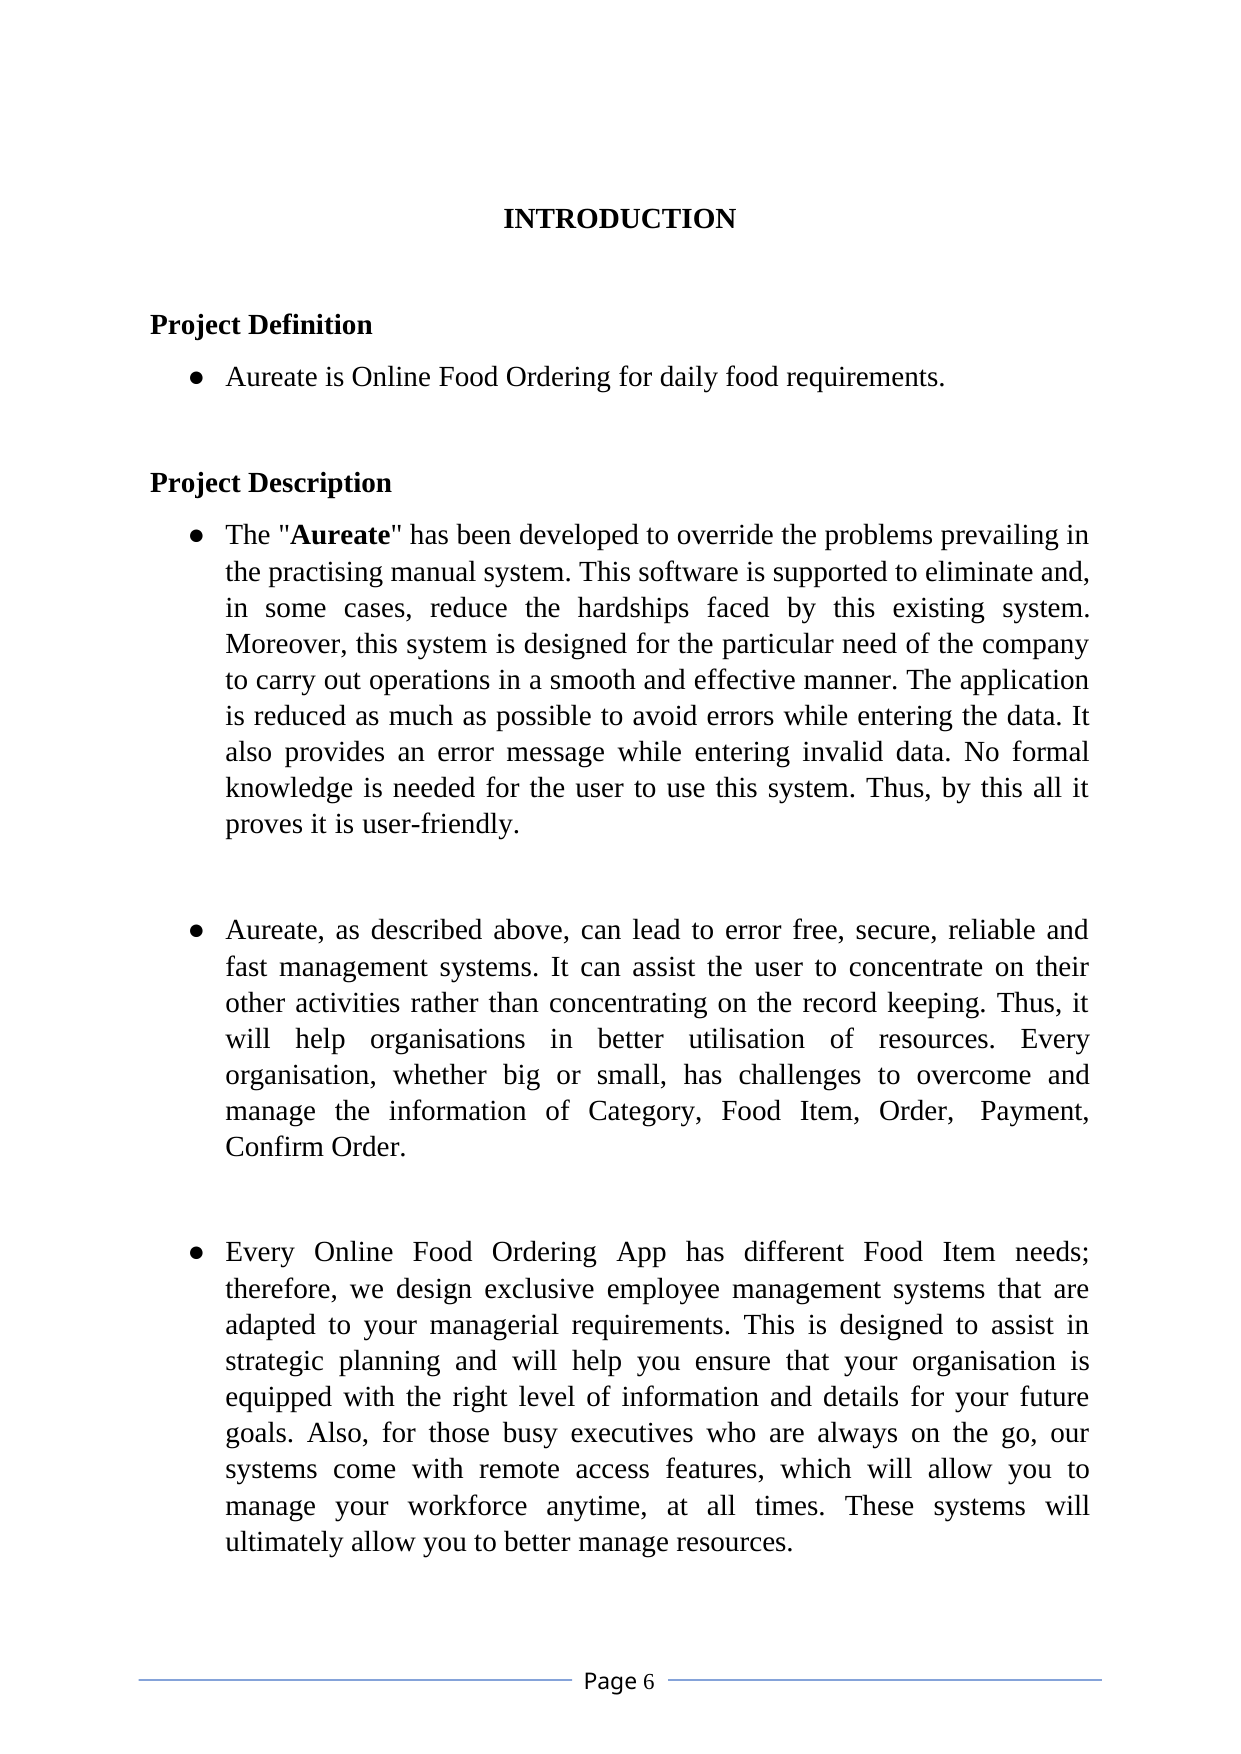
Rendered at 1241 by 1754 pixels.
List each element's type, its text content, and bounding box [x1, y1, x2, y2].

list Aureate, as described above, can lead to error free, secure, reliable and fast management systems. It can assist the user to concentrate on their other activities rather than concentrating on the record keeping. Thus, it will help organisations in better utilisation of resources. Every organisation, whether big or small, has challenges to overcome and manage the information of Category, Food Item, Order, Payment, Confirm Order. [187, 912, 1090, 1163]
subtitle INTRODUCTION [394, 201, 846, 235]
subtitle Project Description [150, 466, 1103, 499]
text Project Definition [150, 307, 1103, 341]
list The "Aureate" has been developed to override the problems prevailing in the practising manual system. This software is supported to eliminate and, in some cases, reduce the hardships faced by this existing system. Moreover, this system is designed for the particular need of the company to carry out operations in a smooth and effective manner. The application is reduced as much as possible to avoid errors while entering the data. It also provides an error message while entering invalid data. No formal knowledge is needed for the user to use this system. Thus, by this all it proves it is user-friendly. [187, 517, 1090, 840]
list Aureate is Online Food Ordering for daily food requirements. [187, 359, 1103, 393]
list Every Online Food Ordering App has different Food Item needs; therefore, we design exclusive employee management systems that are adapted to your managerial requirements. This is designed to assist in strategic planning and will help you ensure that your organisation is equipped with the right level of information and details for your future goals. Also, for those busy executives who are always on the go, our systems come with remote access features, which will allow you to manage your workforce anytime, at all times. These systems will ultimately allow you to better manage resources. [187, 1234, 1090, 1557]
